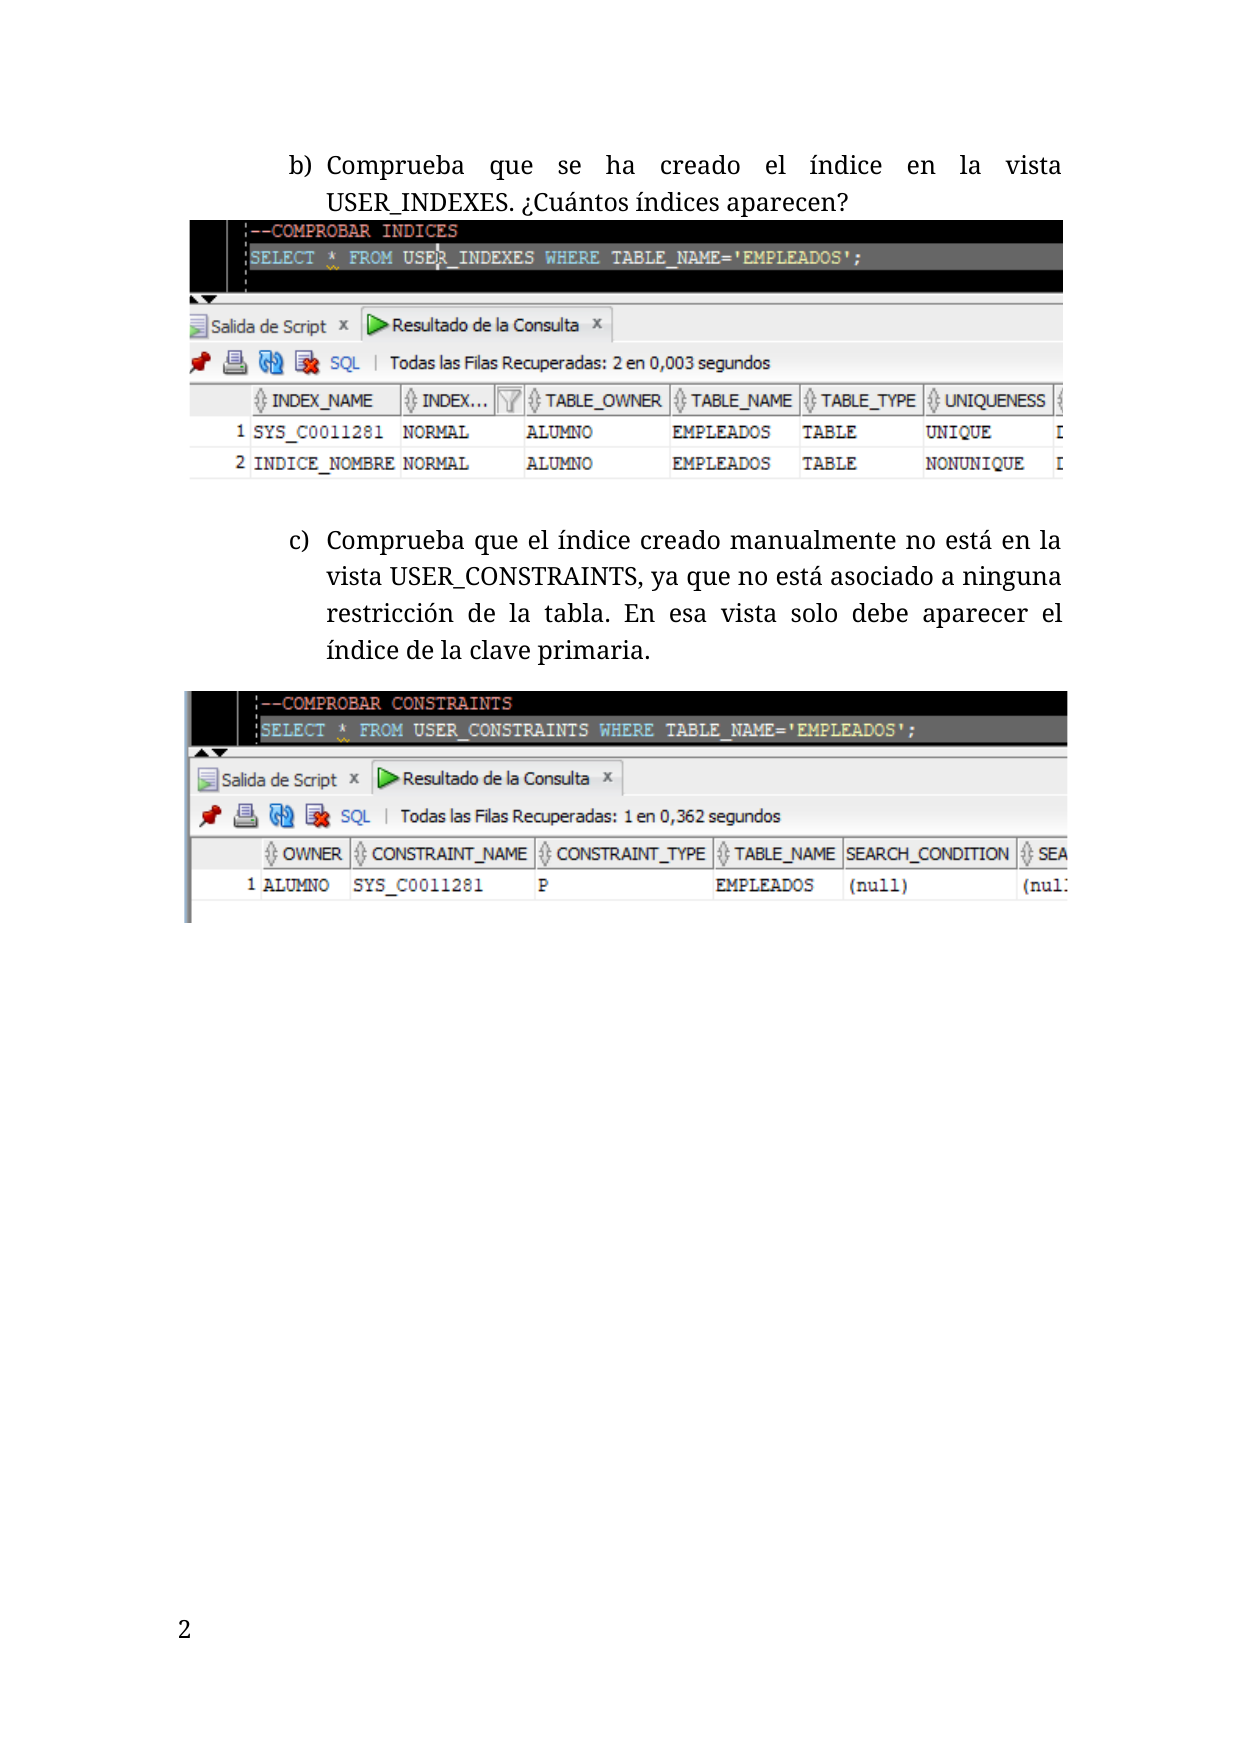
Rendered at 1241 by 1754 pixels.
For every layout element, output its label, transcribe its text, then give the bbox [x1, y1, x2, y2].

picture [184, 691, 1068, 923]
picture [189, 220, 1063, 481]
list Comprueba que se ha creado el índice en la vista USER_INDEXES. ¿Cuántos índices aparecen? [288, 148, 1063, 218]
list Comprueba que el índice creado manualmente no está en la vista USER_CONSTRAINTS, ya que no está asociado a ninguna restricción de la tabla. En esa vista solo debe aparecer el índice de la clave primaria. [288, 522, 1063, 667]
